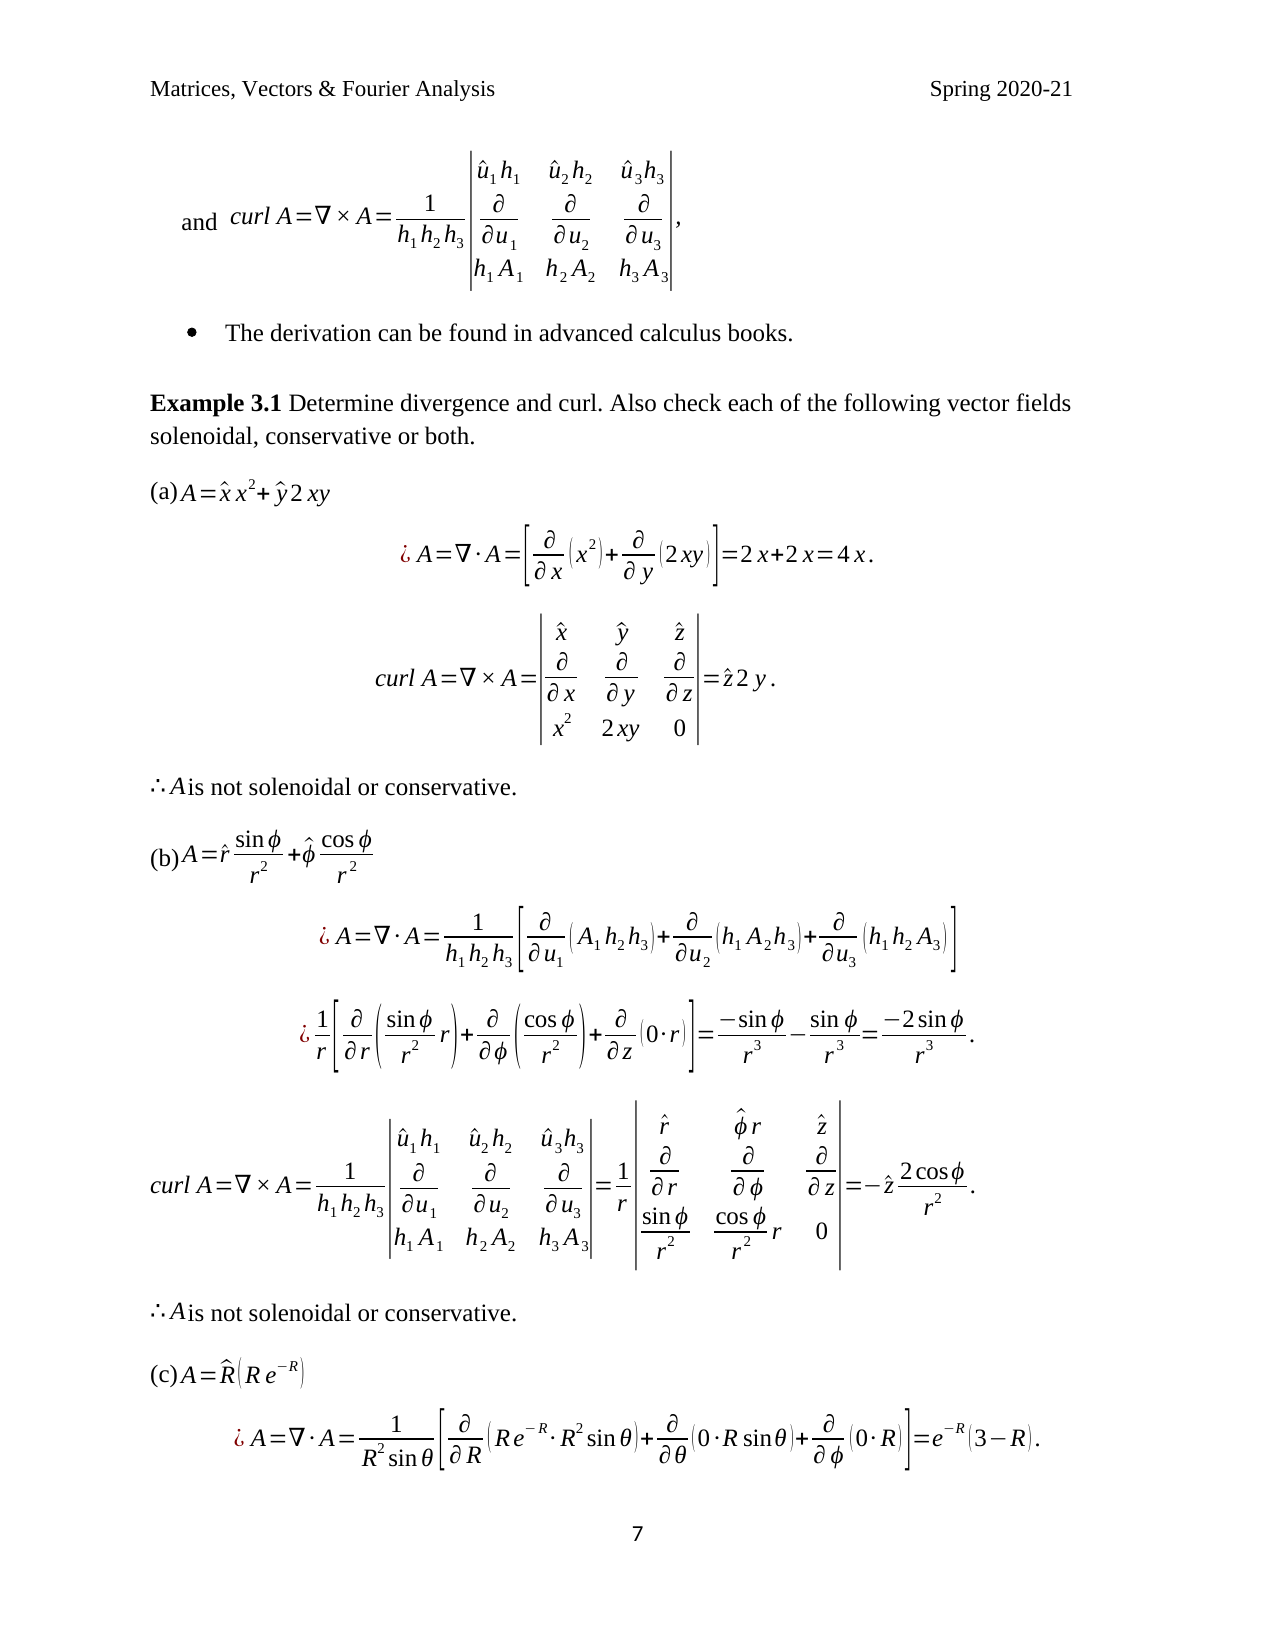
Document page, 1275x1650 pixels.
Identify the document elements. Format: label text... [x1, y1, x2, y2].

text is not solenoidal or conservative. [150, 1298, 1125, 1326]
text (c) [150, 1356, 1125, 1390]
text (b) [150, 826, 1125, 888]
text is not solenoidal or conservative. [150, 772, 1125, 801]
text and [150, 150, 1125, 293]
list The derivation can be found in advanced calculus books. [187, 318, 1125, 346]
text Example 3.1 Determine divergence and curl. Also check each of the following vector fields solenoidal, conservative or both. [150, 388, 1125, 450]
text (a) [150, 475, 1125, 506]
